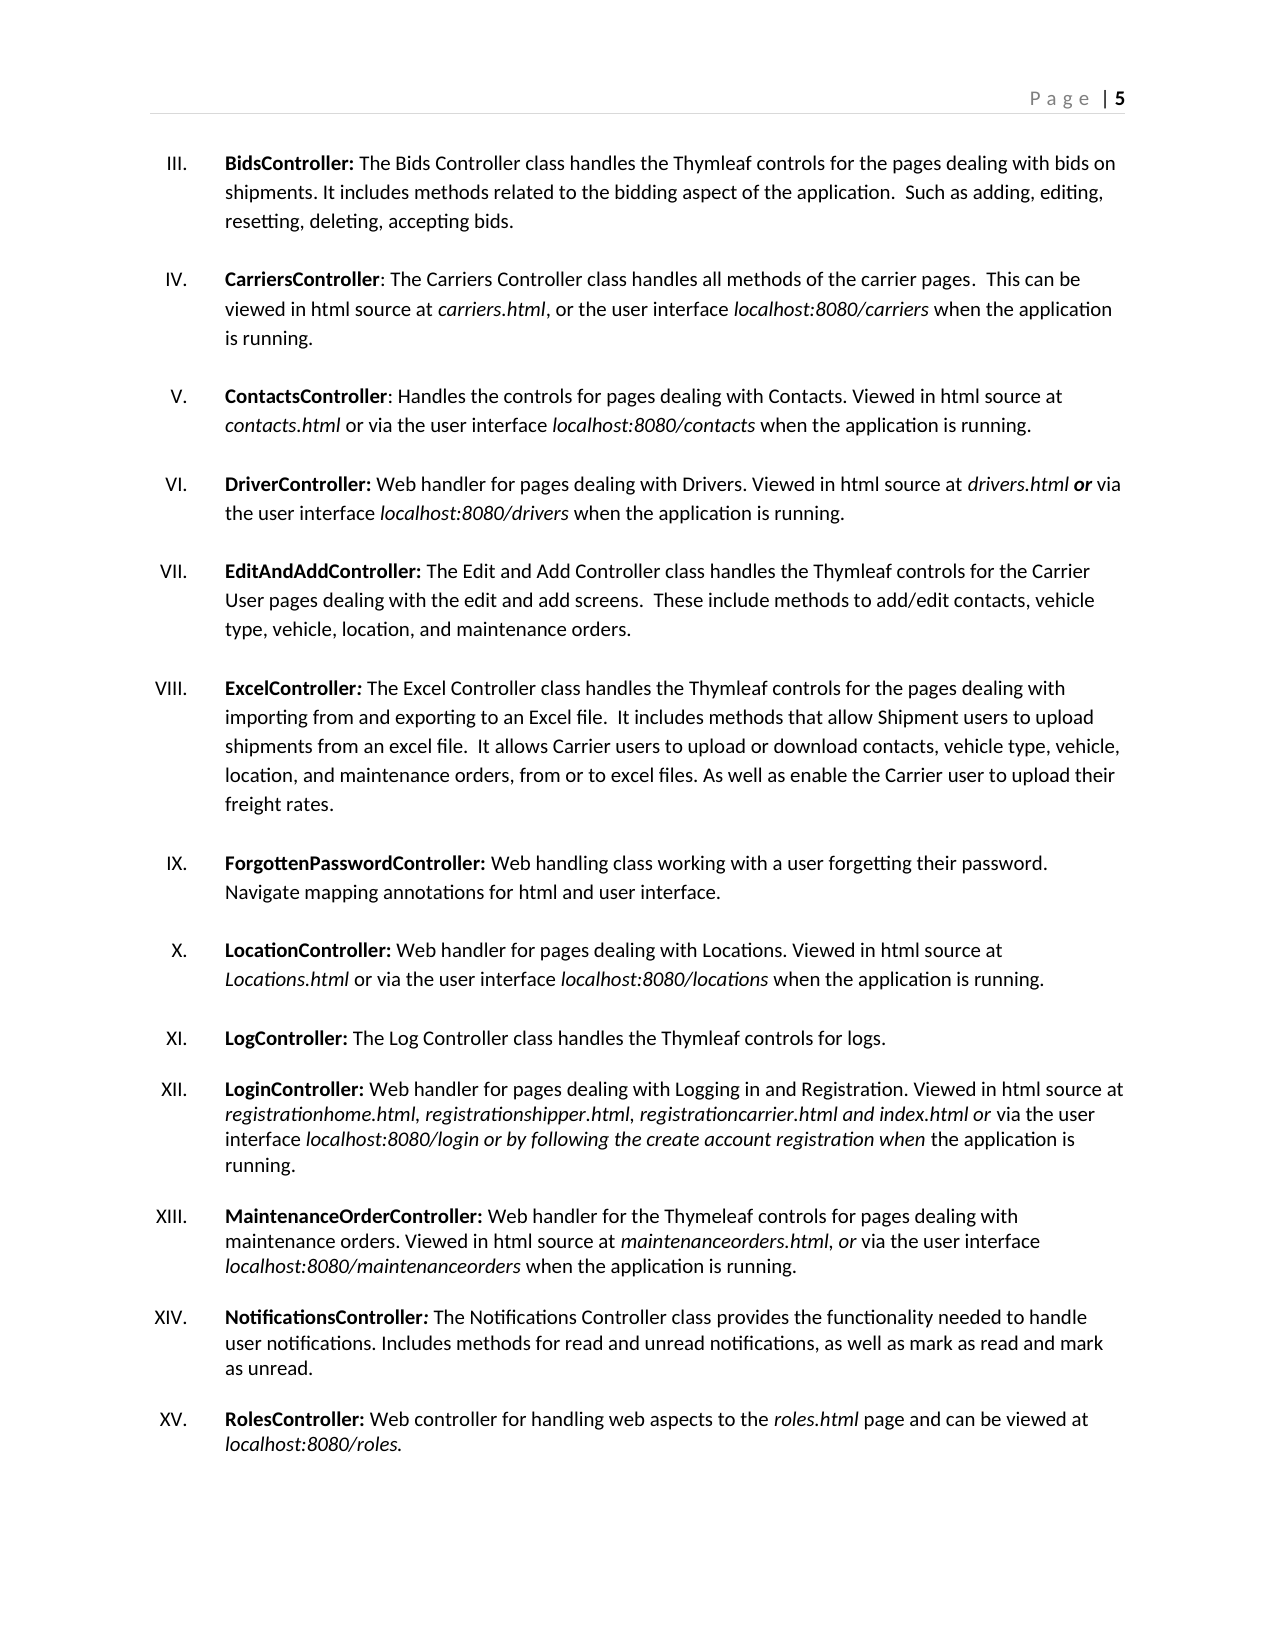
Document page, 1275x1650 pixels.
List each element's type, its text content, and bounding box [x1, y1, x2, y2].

list LogController: The Log Controller class handles the Thymleaf controls for logs. [187, 1025, 1125, 1050]
list CarriersController: The Carriers Controller class handles all methods of the carrier pages. This can be viewed in html source at carriers.html, or the user interface localhost:8080/carriers when the application is running. [187, 267, 1125, 350]
list ExcelController: The Excel Controller class handles the Thymleaf controls for the pages dealing with importing from and exporting to an Excel file. It includes methods that allow Shipment users to upload shipments from an excel file. It allows Carrier users to upload or download contacts, vehicle type, vehicle, location, and maintenance orders, from or to excel files. As well as enable the Carrier user to upload their freight rates. [187, 675, 1125, 817]
list MaintenanceOrderController: Web handler for the Thymeleaf controls for pages dealing with maintenance orders. Viewed in html source at maintenanceorders.html, or via the user interface localhost:8080/maintenanceorders when the application is running. [187, 1203, 1125, 1279]
list DriverController: Web handler for pages dealing with Drivers. Viewed in html source at drivers.html or via the user interface localhost:8080/drivers when the application is running. [187, 471, 1125, 525]
list RolesController: Web controller for handling web aspects to the roles.html page and can be viewed at localhost:8080/roles. [187, 1406, 1125, 1457]
list ForgottenPasswordController: Web handling class working with a user forgetting their password. Navigate mapping annotations for html and user interface. [187, 850, 1125, 904]
list LoginController: Web handler for pages dealing with Logging in and Registration. Viewed in html source at registrationhome.html, registrationshipper.html, registrationcarrier.html and index.html or via the user interface localhost:8080/login or by following the create account registration when the application is running. [187, 1076, 1125, 1177]
list ContactsController: Handles the controls for pages dealing with Contacts. Viewed in html source at contacts.html or via the user interface localhost:8080/contacts when the application is running. [187, 383, 1125, 438]
list EditAndAddController: The Edit and Add Controller class handles the Thymleaf controls for the Carrier User pages dealing with the edit and add screens. These include methods to add/edit contacts, vehicle type, vehicle, location, and maintenance orders. [187, 558, 1125, 642]
list BidsController: The Bids Controller class handles the Thymleaf controls for the pages dealing with bids on shipments. It includes methods related to the bidding aspect of the application. Such as adding, editing, resetting, deleting, accepting bids. [187, 150, 1125, 234]
list NotificationsController: The Notifications Controller class provides the functionality needed to handle user notifications. Includes methods for read and unread notifications, as well as mark as read and mark as unread. [187, 1304, 1125, 1381]
list LocationController: Web handler for pages dealing with Locations. Viewed in html source at Locations.html or via the user interface localhost:8080/locations when the application is running. [187, 937, 1125, 992]
